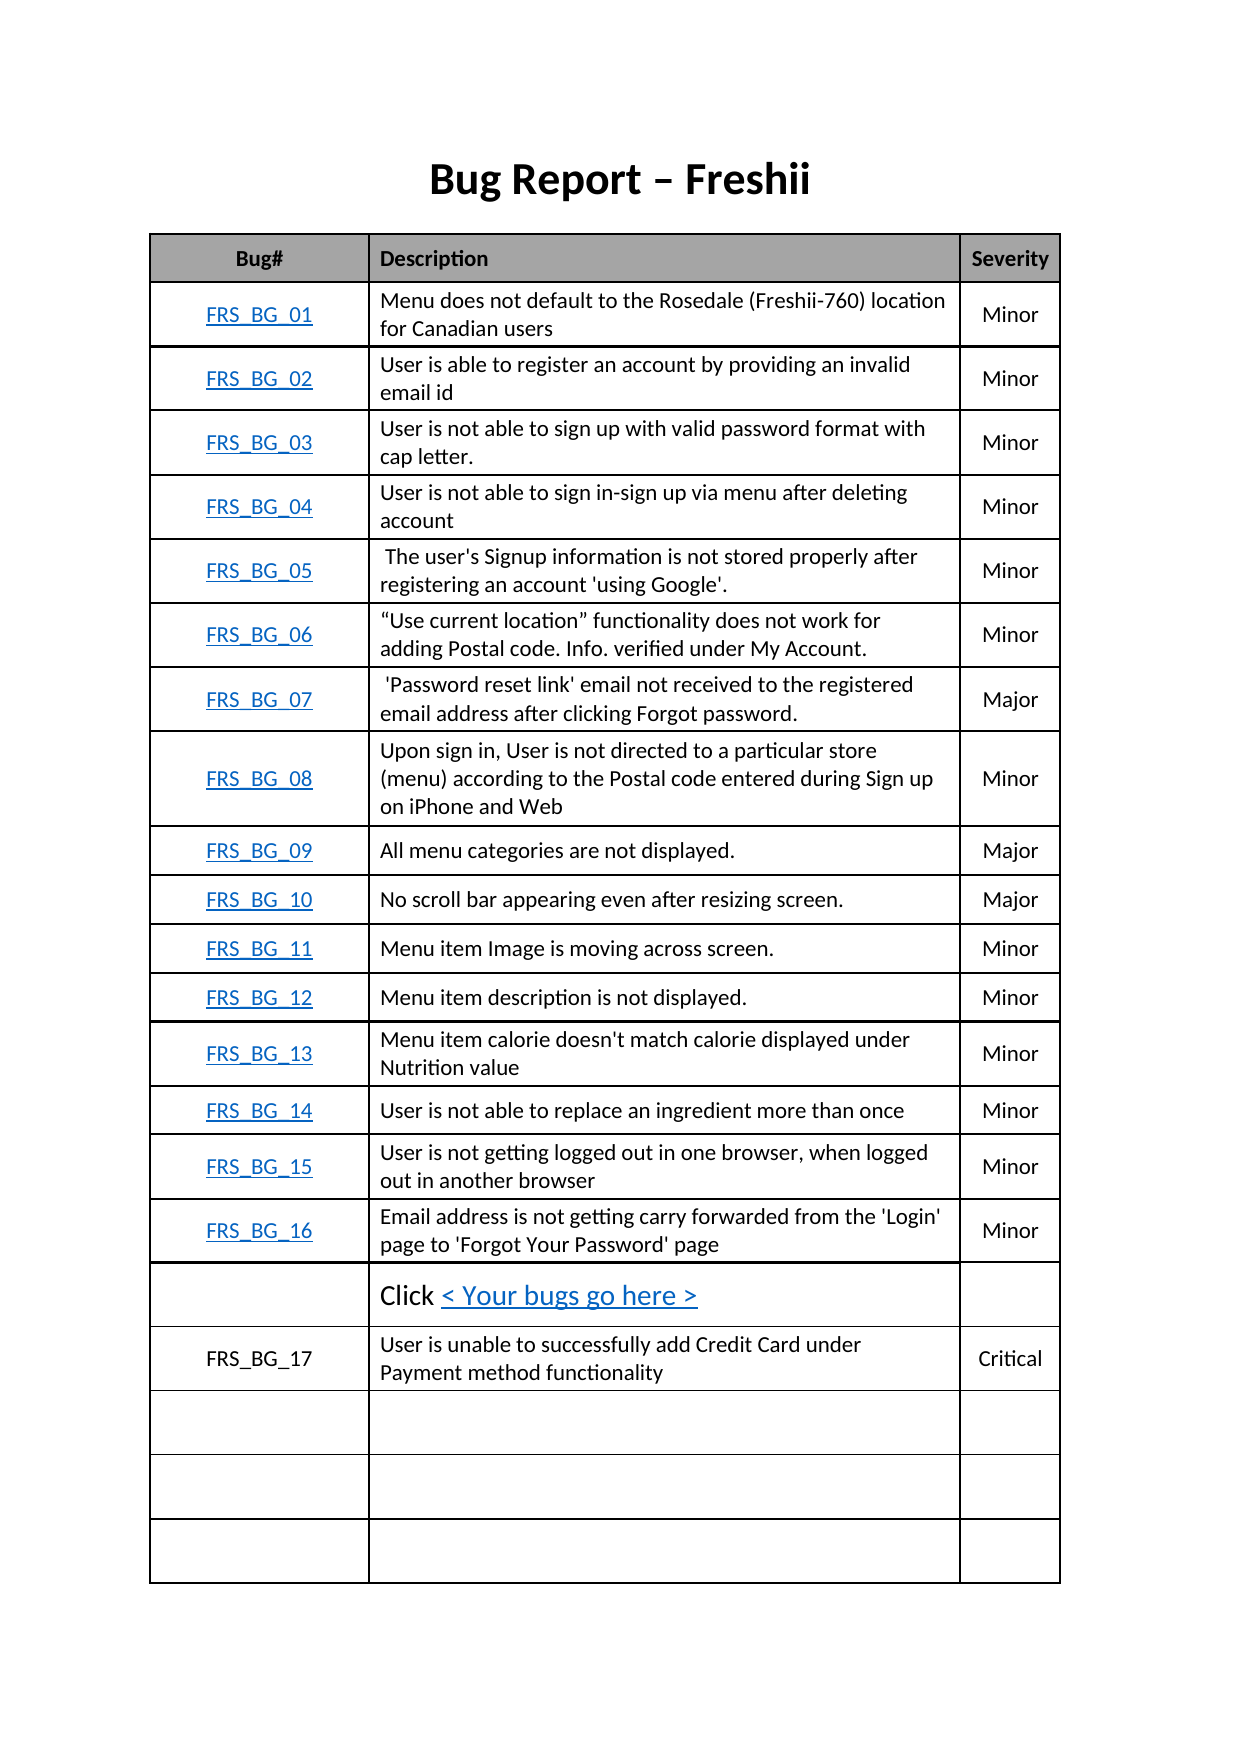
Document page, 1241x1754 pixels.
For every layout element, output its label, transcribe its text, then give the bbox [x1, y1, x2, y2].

table_cell Minor [961, 1200, 1059, 1261]
table_cell User is unable to successfully add Credit Card under Payment method functionality [370, 1327, 959, 1389]
table_cell [370, 1391, 959, 1454]
table_cell Minor [961, 348, 1059, 409]
table_cell [151, 1264, 368, 1326]
table_cell User is not getting logged out in one browser, when logged out in another browser [370, 1135, 959, 1197]
table_cell User is not able to replace an ingredient more than once [370, 1087, 959, 1133]
table_cell Minor [961, 476, 1059, 537]
table_cell Minor [961, 604, 1059, 666]
table_header Severity [961, 235, 1059, 281]
table_cell Minor [961, 925, 1059, 972]
table_cell Minor [961, 1087, 1059, 1133]
table_cell FRS_BG_03 [151, 411, 368, 473]
table_cell [151, 1520, 368, 1582]
table_cell 'Password reset link' email not received to the registered email address after clicking Forgot password. [370, 668, 959, 730]
table_cell FRS_BG_15 [151, 1135, 368, 1197]
table_cell [370, 1455, 959, 1518]
table_cell Email address is not getting carry forwarded from the 'Login' page to 'Forgot Your Password' page [370, 1200, 959, 1261]
table_cell Minor [961, 411, 1059, 473]
table_cell FRS_BG_06 [151, 604, 368, 666]
table_cell Minor [961, 974, 1059, 1020]
table_cell User is not able to sign in-sign up via menu after deleting account [370, 476, 959, 537]
table_cell FRS_BG_17 [151, 1327, 368, 1389]
table_cell Upon sign in, User is not directed to a particular store (menu) according to the Postal code entered during Sign up on iPhone and Web [370, 732, 959, 825]
table_cell [961, 1455, 1059, 1518]
table_cell Menu item Image is moving across screen. [370, 925, 959, 972]
table_header Bug# [151, 235, 368, 281]
table_cell FRS_BG_08 [151, 732, 368, 825]
table_cell FRS_BG_04 [151, 476, 368, 537]
table_cell FRS_BG_11 [151, 925, 368, 972]
table_cell Major [961, 876, 1059, 923]
table_cell No scroll bar appearing even after resizing screen. [370, 876, 959, 923]
table_cell “Use current location” functionality does not work for adding Postal code. Info. verified under My Account. [370, 604, 959, 666]
table_cell The user's Signup information is not stored properly after registering an account 'using Google'. [370, 540, 959, 602]
table_cell FRS_BG_12 [151, 974, 368, 1020]
table_cell FRS_BG_09 [151, 827, 368, 874]
table_cell Minor [961, 1023, 1059, 1084]
table_cell Major [961, 668, 1059, 730]
table_cell FRS_BG_01 [151, 283, 368, 345]
table_cell Menu item description is not displayed. [370, 974, 959, 1020]
table_cell User is not able to sign up with valid password format with cap letter. [370, 411, 959, 473]
table_cell Minor [961, 1135, 1059, 1197]
table_cell User is able to register an account by providing an invalid email id [370, 348, 959, 409]
table_cell Minor [961, 732, 1059, 825]
table_cell All menu categories are not displayed. [370, 827, 959, 874]
table_cell Menu item calorie doesn't match calorie displayed under Nutrition value [370, 1023, 959, 1084]
table_cell FRS_BG_07 [151, 668, 368, 730]
table_cell Critical [961, 1327, 1059, 1389]
table_cell [370, 1520, 959, 1582]
table_header Description [370, 235, 959, 281]
table_cell FRS_BG_05 [151, 540, 368, 602]
table_cell FRS_BG_13 [151, 1023, 368, 1084]
table_cell Click < Your bugs go here > [370, 1264, 959, 1326]
table_cell [961, 1391, 1059, 1454]
table_cell [151, 1391, 368, 1454]
table_cell FRS_BG_14 [151, 1087, 368, 1133]
table_cell [961, 1520, 1059, 1582]
table_cell FRS_BG_10 [151, 876, 368, 923]
table_cell [961, 1263, 1059, 1326]
table_cell [151, 1455, 368, 1518]
table_cell Menu does not default to the Rosedale (Freshii-760) location for Canadian users [370, 283, 959, 345]
text Bug Report – Freshii [150, 150, 1090, 206]
table_cell Minor [961, 540, 1059, 602]
table_cell FRS_BG_02 [151, 348, 368, 409]
table_cell FRS_BG_16 [151, 1200, 368, 1261]
table_cell Minor [961, 283, 1059, 345]
table_cell Major [961, 827, 1059, 874]
